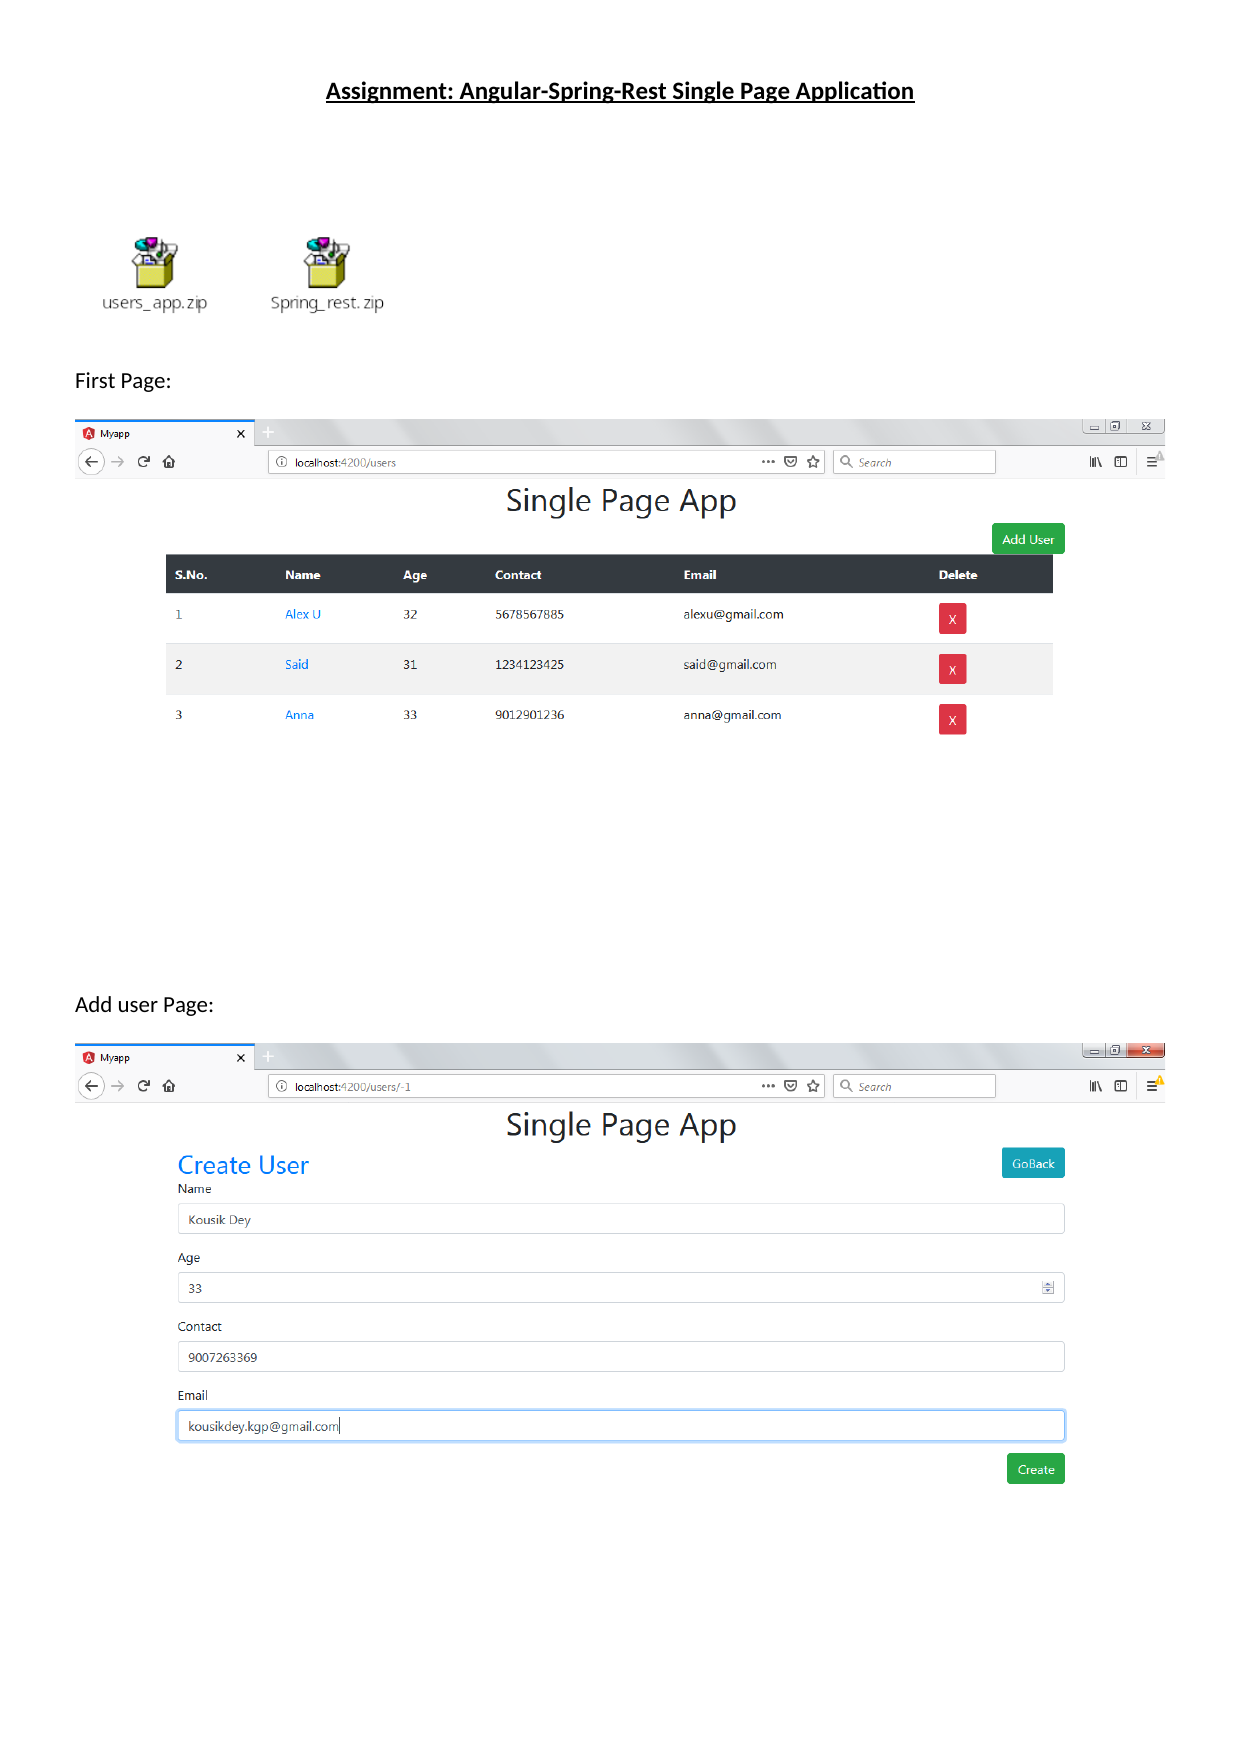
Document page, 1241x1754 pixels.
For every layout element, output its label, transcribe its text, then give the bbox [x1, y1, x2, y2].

text Assignment: Angular-Spring-Rest Single Page Application [75, 75, 1165, 106]
picture [75, 1043, 1166, 1609]
text First Page: [75, 366, 1165, 394]
text Add user Page: [75, 990, 1165, 1018]
picture [75, 419, 1166, 966]
